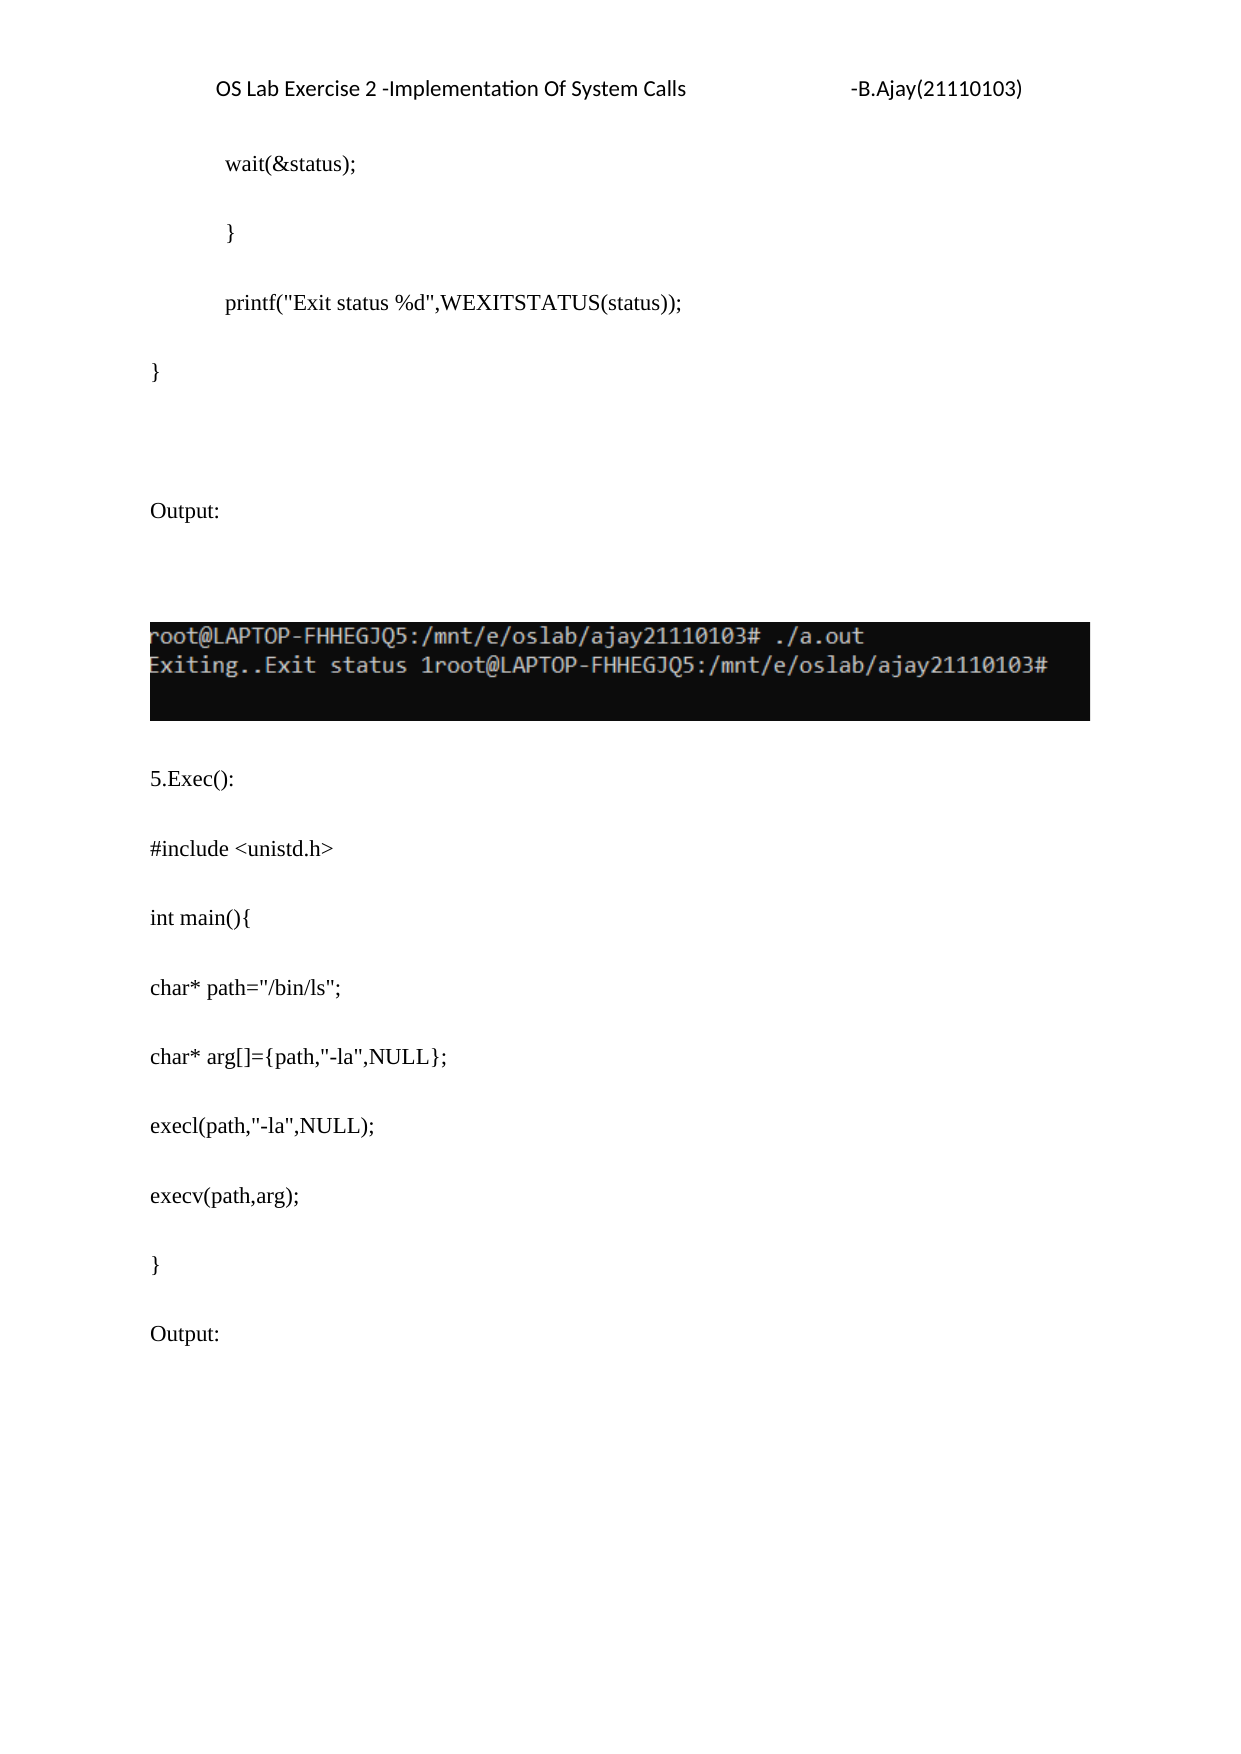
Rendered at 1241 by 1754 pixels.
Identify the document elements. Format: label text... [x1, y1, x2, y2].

text execl(path,"-la",NULL); [150, 1112, 1090, 1139]
text printf("Exit status %d",WEXITSTATUS(status)); [150, 289, 1090, 315]
text } [150, 219, 1090, 246]
text wait(&status); [150, 150, 1090, 176]
text int main(){ [150, 904, 1090, 931]
text char* path="/bin/ls"; [150, 974, 1090, 1000]
text execv(path,arg); [150, 1182, 1090, 1208]
text 5.Exec(): [150, 766, 1090, 792]
text #include <unistd.h> [150, 835, 1090, 861]
text Output: [150, 497, 1090, 523]
text Output: [150, 1321, 1090, 1347]
text char* arg[]={path,"-la",NULL}; [150, 1043, 1090, 1069]
picture [150, 622, 1091, 721]
text } [150, 358, 1090, 384]
text } [150, 1251, 1090, 1277]
